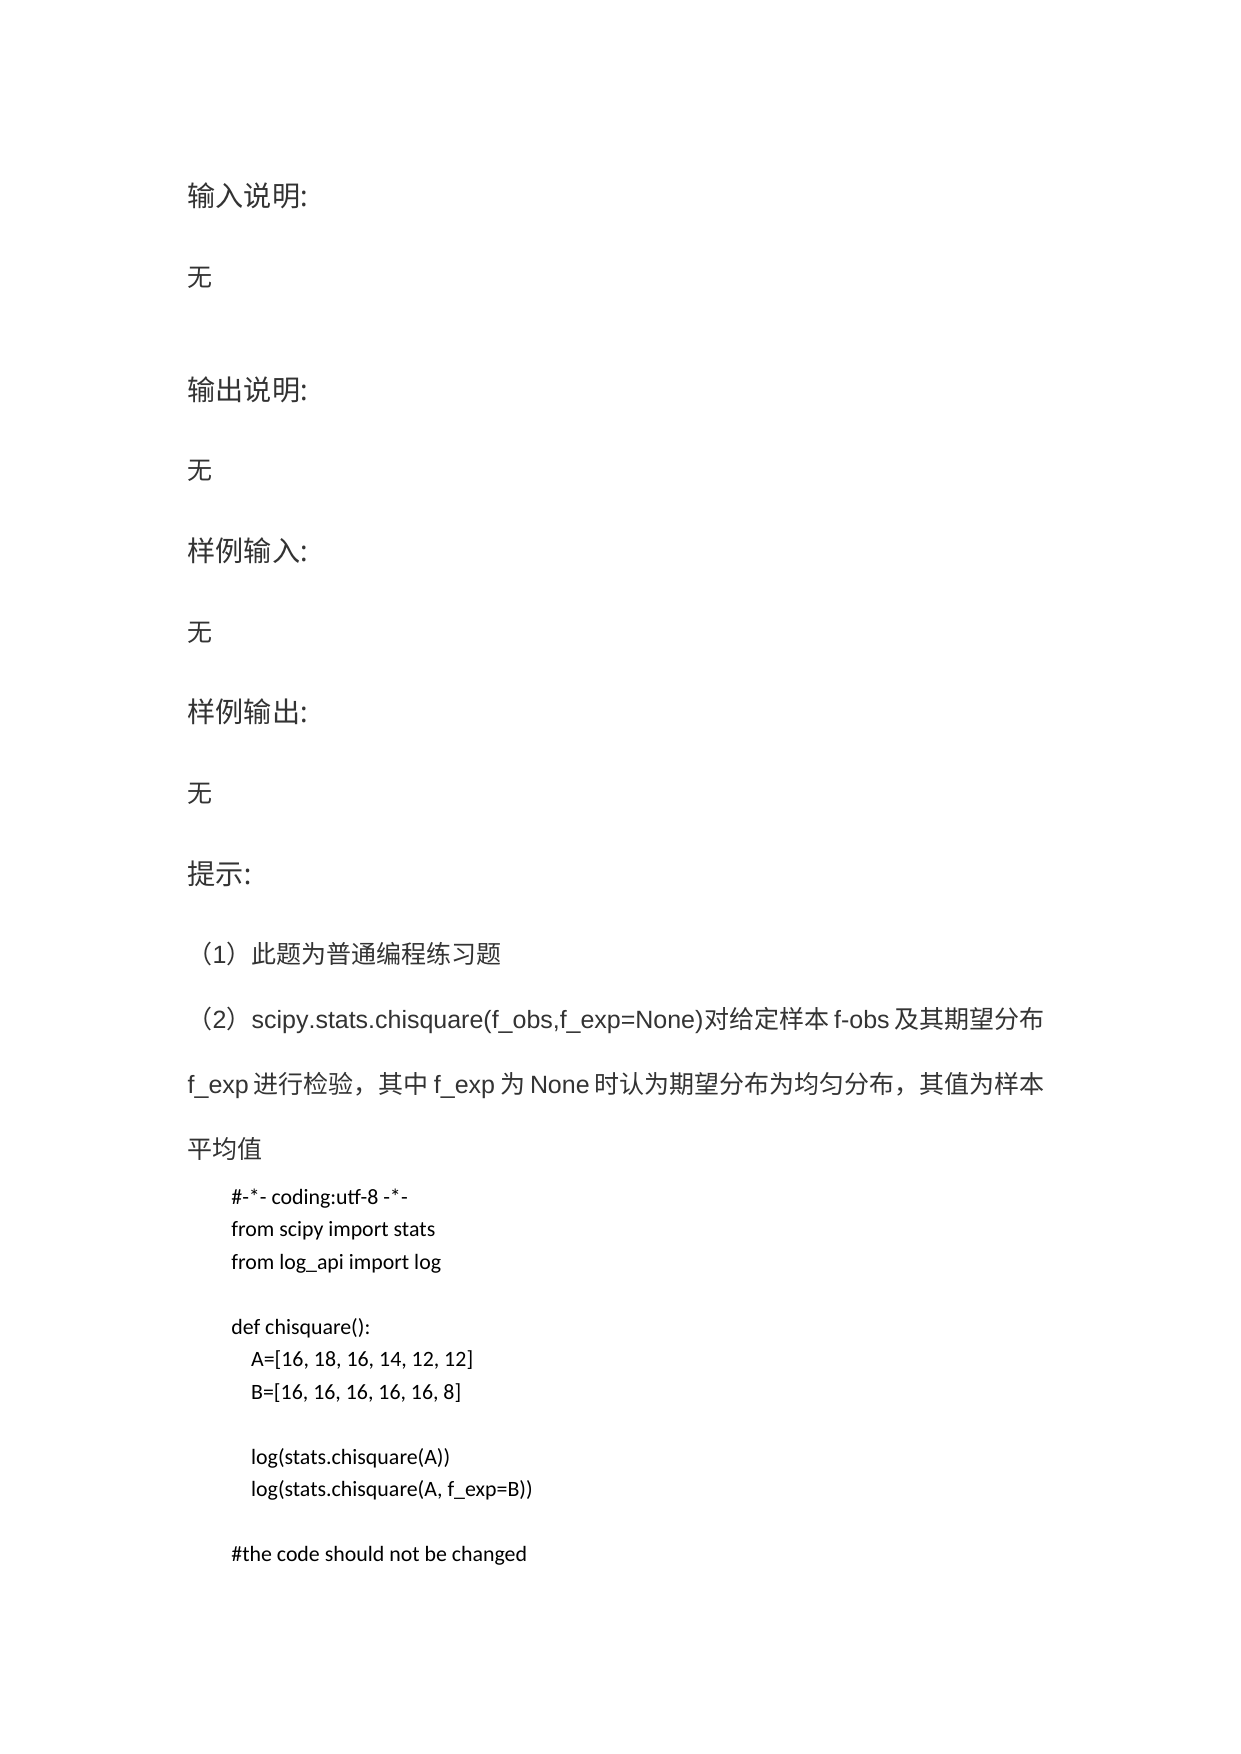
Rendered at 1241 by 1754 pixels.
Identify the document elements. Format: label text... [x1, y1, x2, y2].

text 无 [187, 436, 1053, 501]
text 输入说明: [187, 162, 1053, 227]
text from log_api import log [187, 1245, 1053, 1278]
text #the code should not be changed [187, 1538, 1053, 1570]
text （1）此题为普通编程练习题 （2）scipy.stats.chisquare(f_obs,f_exp=None)对给定样本f-obs及其期望分布f_exp进行检验，其中f_exp为None时认为期望分布为均匀分布，其值为样本平均值 [187, 920, 1053, 1180]
text 样例输入: [187, 517, 1053, 582]
text #-*- coding:utf-8 -*- [187, 1180, 1053, 1213]
text B=[16, 16, 16, 16, 16, 8] [187, 1375, 1053, 1408]
text 无 [187, 243, 1053, 340]
text from scipy import stats [187, 1213, 1053, 1245]
text log(stats.chisquare(A)) [187, 1440, 1053, 1473]
text 无 [187, 598, 1053, 663]
text 样例输出: [187, 678, 1053, 743]
text A=[16, 18, 16, 14, 12, 12] [187, 1343, 1053, 1375]
text 提示: [187, 839, 1053, 904]
text 无 [187, 759, 1053, 824]
text log(stats.chisquare(A, f_exp=B)) [187, 1473, 1053, 1505]
text 输出说明: [187, 356, 1053, 421]
text def chisquare(): [187, 1310, 1053, 1343]
